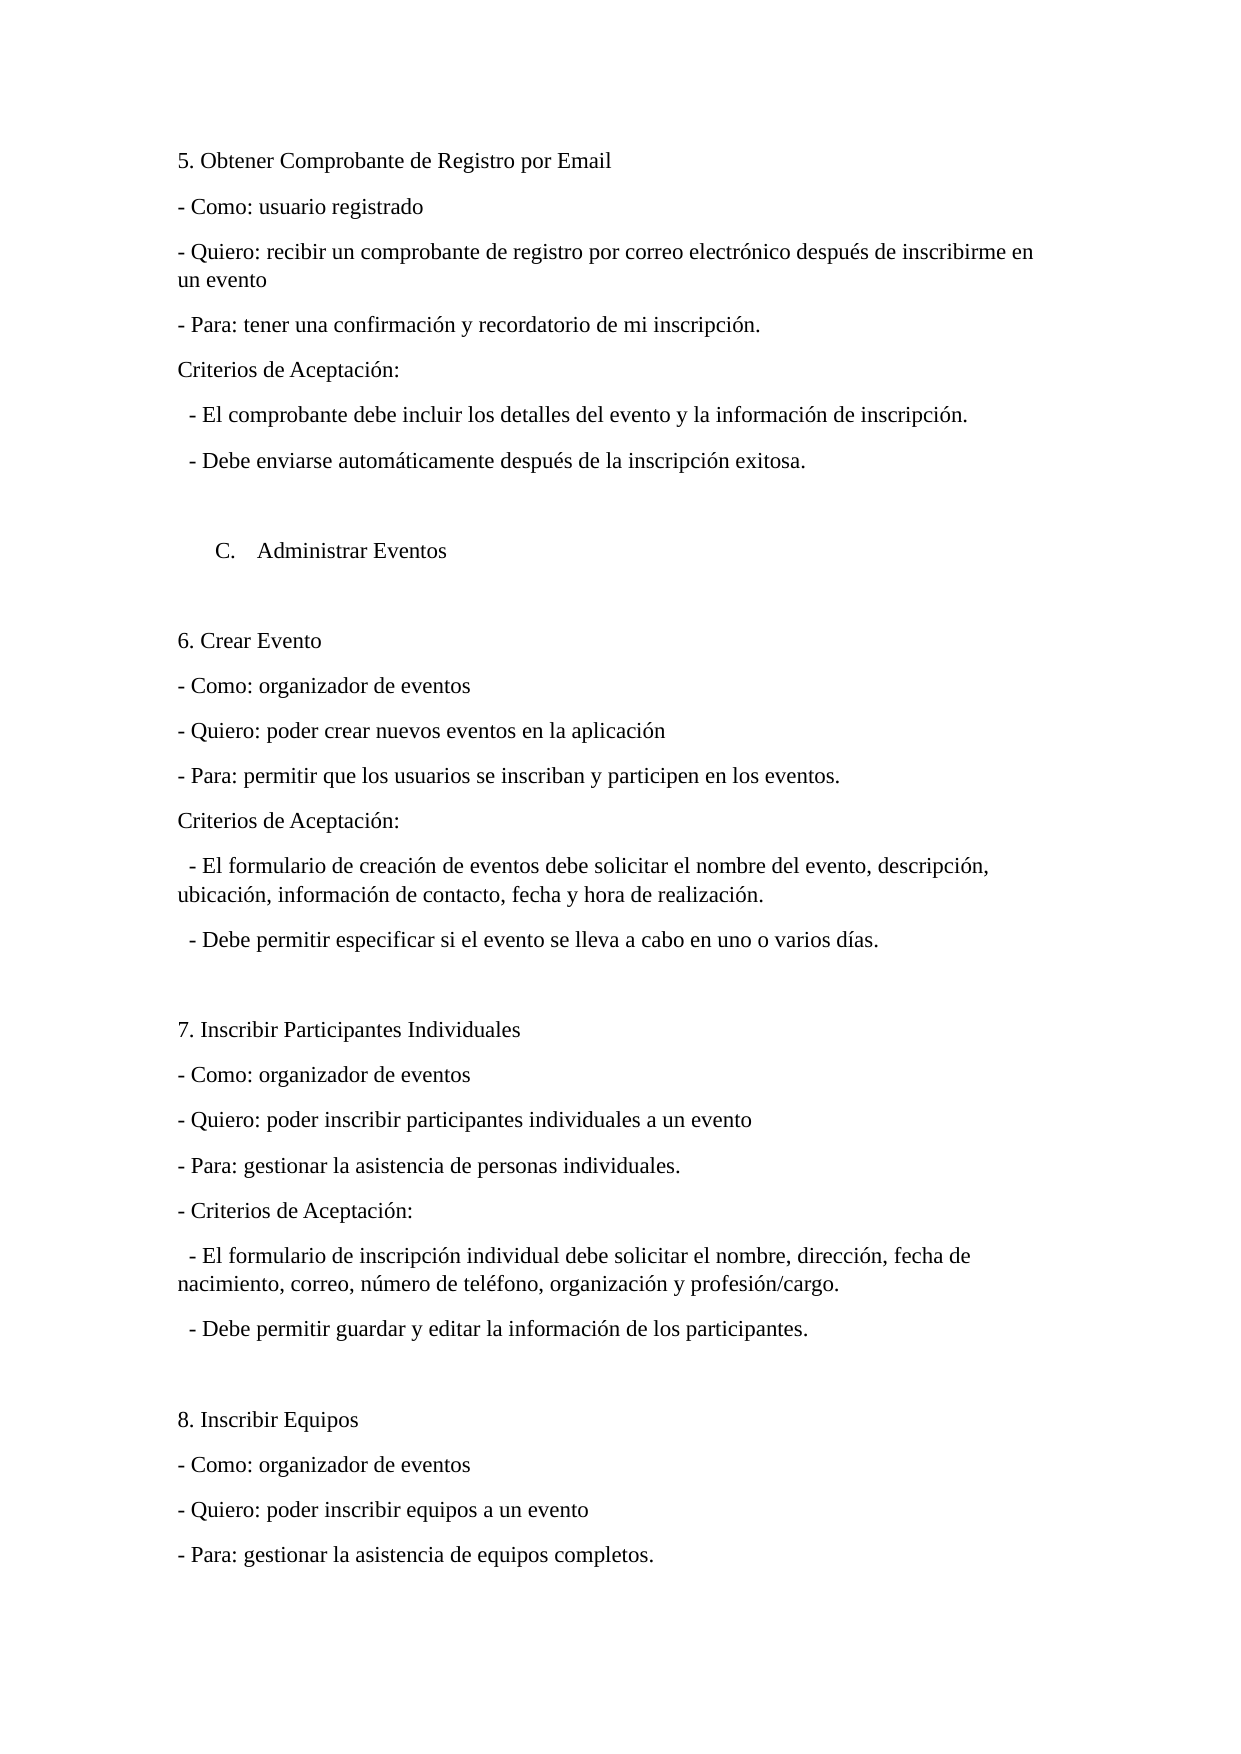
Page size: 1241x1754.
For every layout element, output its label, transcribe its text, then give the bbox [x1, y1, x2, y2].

text - Como: organizador de eventos [177, 1451, 1063, 1477]
text - Criterios de Aceptación: [177, 1197, 1063, 1223]
text 7. Inscribir Participantes Individuales [177, 1016, 1063, 1043]
text - Debe permitir guardar y editar la información de los participantes. [177, 1315, 1063, 1342]
text - El formulario de inscripción individual debe solicitar el nombre, dirección, fecha de nacimiento, correo, número de teléfono, organización y profesión/cargo. [177, 1242, 1063, 1297]
text 5. Obtener Comprobante de Registro por Email [177, 148, 1063, 174]
text - Como: organizador de eventos [177, 672, 1063, 698]
list Administrar Eventos [215, 537, 1063, 563]
text - Para: permitir que los usuarios se inscriban y participen en los eventos. [177, 762, 1063, 789]
text - El formulario de creación de eventos debe solicitar el nombre del evento, descripción, ubicación, información de contacto, fecha y hora de realización. [177, 853, 1063, 907]
text - Para: tener una confirmación y recordatorio de mi inscripción. [177, 311, 1063, 338]
text - Debe enviarse automáticamente después de la inscripción exitosa. [177, 447, 1063, 473]
text - Como: usuario registrado [177, 193, 1063, 219]
text - Quiero: poder inscribir equipos a un evento [177, 1496, 1063, 1522]
text 6. Crear Evento [177, 627, 1063, 653]
text - Quiero: poder inscribir participantes individuales a un evento [177, 1107, 1063, 1133]
text - Quiero: poder crear nuevos eventos en la aplicación [177, 717, 1063, 744]
text - Como: organizador de eventos [177, 1061, 1063, 1088]
text - Quiero: recibir un comprobante de registro por correo electrónico después de inscribirme en un evento [177, 238, 1063, 293]
text Criterios de Aceptación: [177, 807, 1063, 834]
text - Para: gestionar la asistencia de equipos completos. [177, 1541, 1063, 1567]
text - Debe permitir especificar si el evento se lleva a cabo en uno o varios días. [177, 926, 1063, 952]
text - Para: gestionar la asistencia de personas individuales. [177, 1152, 1063, 1178]
text 8. Inscribir Equipos [177, 1406, 1063, 1432]
text Criterios de Aceptación: [177, 356, 1063, 383]
text - El comprobante debe incluir los detalles del evento y la información de inscripción. [177, 402, 1063, 428]
